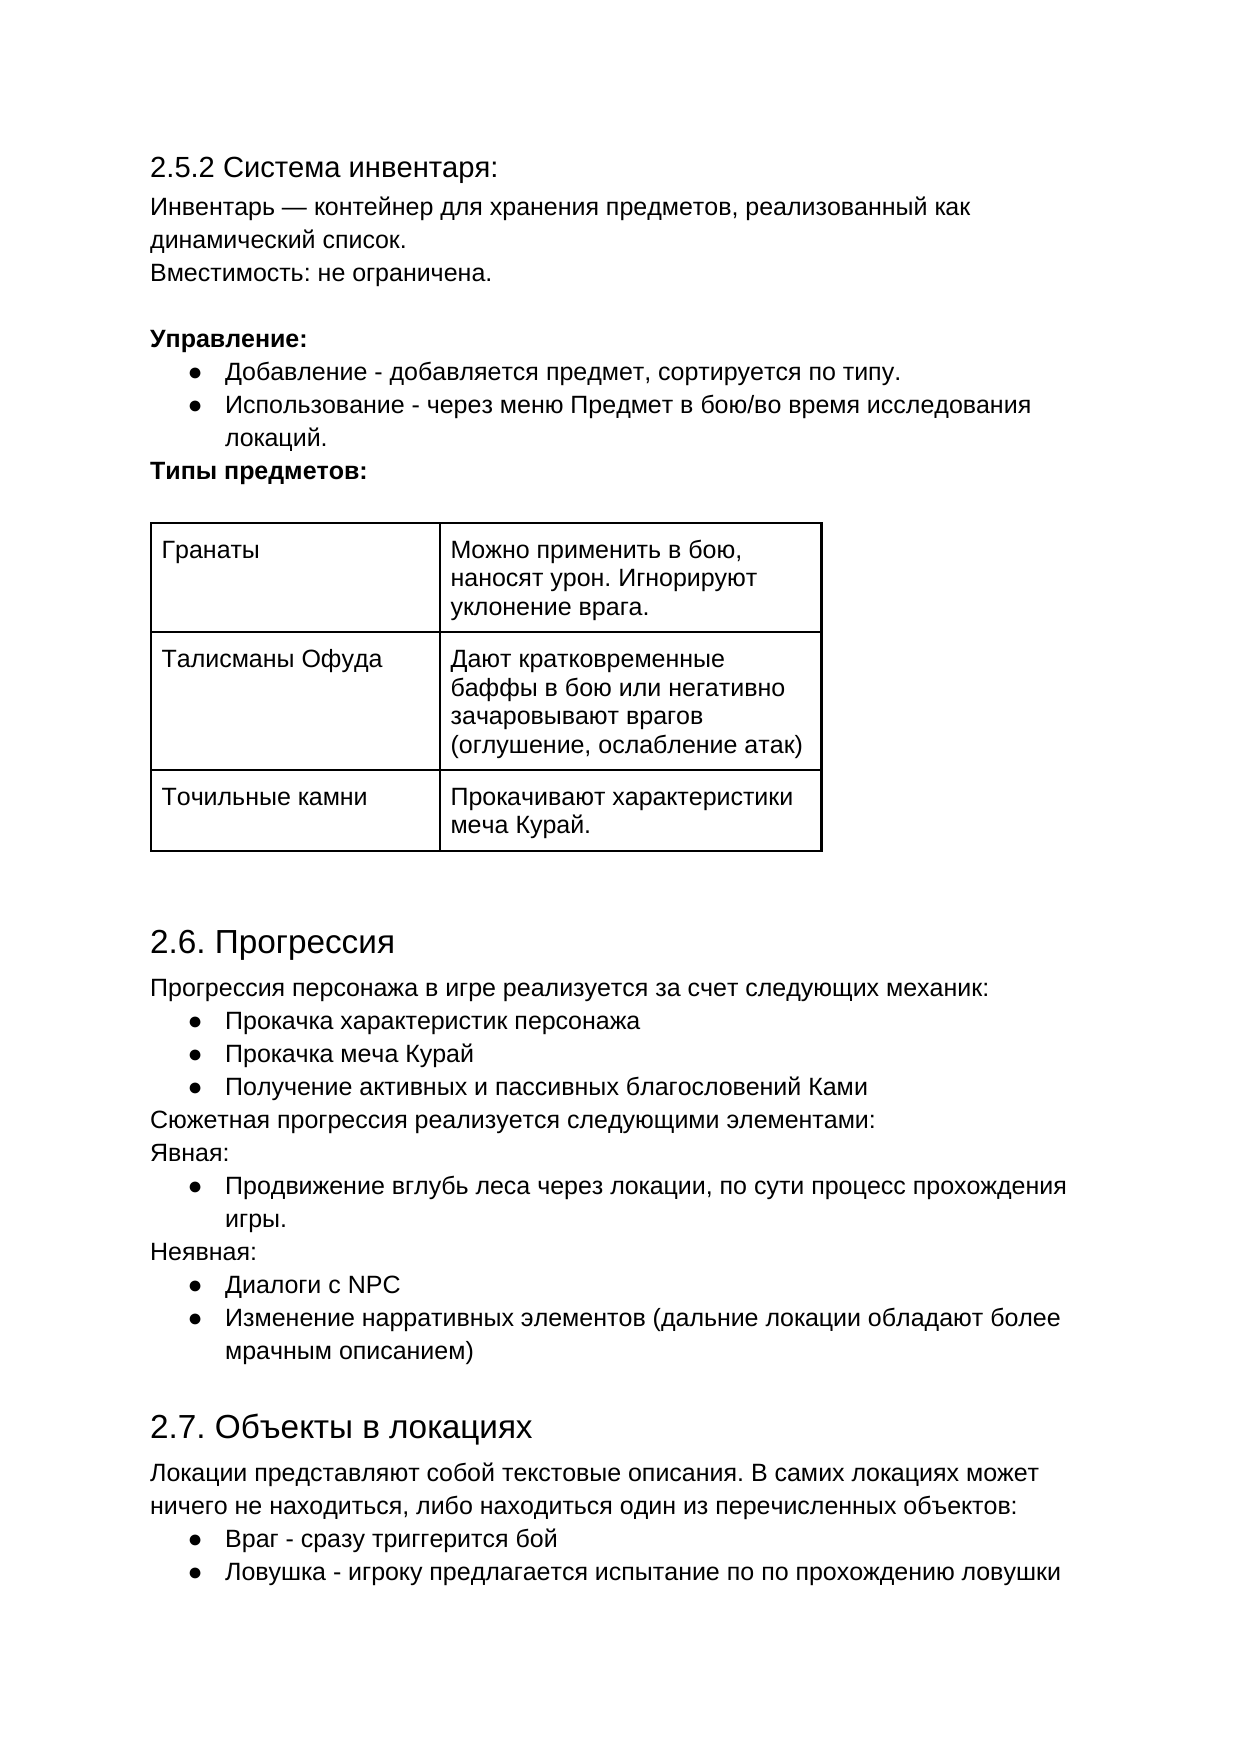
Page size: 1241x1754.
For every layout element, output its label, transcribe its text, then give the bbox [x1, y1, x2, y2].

table_cell Прокачивают характеристики меча Курай. [441, 771, 820, 849]
list Продвижение вглубь леса через локации, по сути процесс прохождения игры. [187, 1171, 1090, 1233]
subtitle 2.6. Прогрессия [150, 922, 1090, 961]
text Явная: [150, 1138, 1090, 1167]
list Получение активных и пассивных благословений Ками [187, 1072, 1090, 1101]
list Враг - сразу триггерится бой [187, 1524, 1090, 1553]
table_header Гранаты [152, 524, 439, 631]
text Прогрессия персонажа в игре реализуется за счет следующих механик: [150, 973, 1090, 1002]
list Прокачка меча Курай [187, 1039, 1090, 1068]
table_cell Талисманы Офуда [152, 633, 439, 769]
subtitle 2.7. Объекты в локациях [150, 1407, 1090, 1445]
table_cell Точильные камни [152, 771, 439, 849]
text Неявная: [150, 1237, 1090, 1266]
list Добавление - добавляется предмет, сортируется по типу. [187, 357, 1090, 386]
table_cell Дают кратковременные баффы в бою или негативно зачаровывают врагов (оглушение, ослабление атак) [441, 633, 820, 769]
list Изменение нарративных элементов (дальние локации обладают более мрачным описанием) [187, 1303, 1090, 1365]
text Локации представляют собой текстовые описания. В самих локациях может ничего не находиться, либо находиться один из перечисленных объектов: [150, 1458, 1090, 1519]
subtitle 2.5.2 Система инвентаря: [150, 150, 1090, 183]
text Вместимость: не ограничена. [150, 258, 1090, 287]
text Инвентарь — контейнер для хранения предметов, реализованный как динамический список. [150, 192, 1090, 254]
list Использование - через меню Предмет в бою/во время исследования локаций. [187, 390, 1090, 452]
list Ловушка - игроку предлагается испытание по по прохождению ловушки [187, 1557, 1090, 1586]
list Прокачка характеристик персонажа [187, 1006, 1090, 1035]
text Сюжетная прогрессия реализуется следующими элементами: [150, 1105, 1090, 1134]
text Типы предметов: [150, 456, 1090, 485]
table_header Можно применить в бою, наносят урон. Игнорируют уклонение врага. [441, 524, 820, 631]
text Управление: [150, 324, 1090, 353]
list Диалоги с NPC [187, 1270, 1090, 1299]
